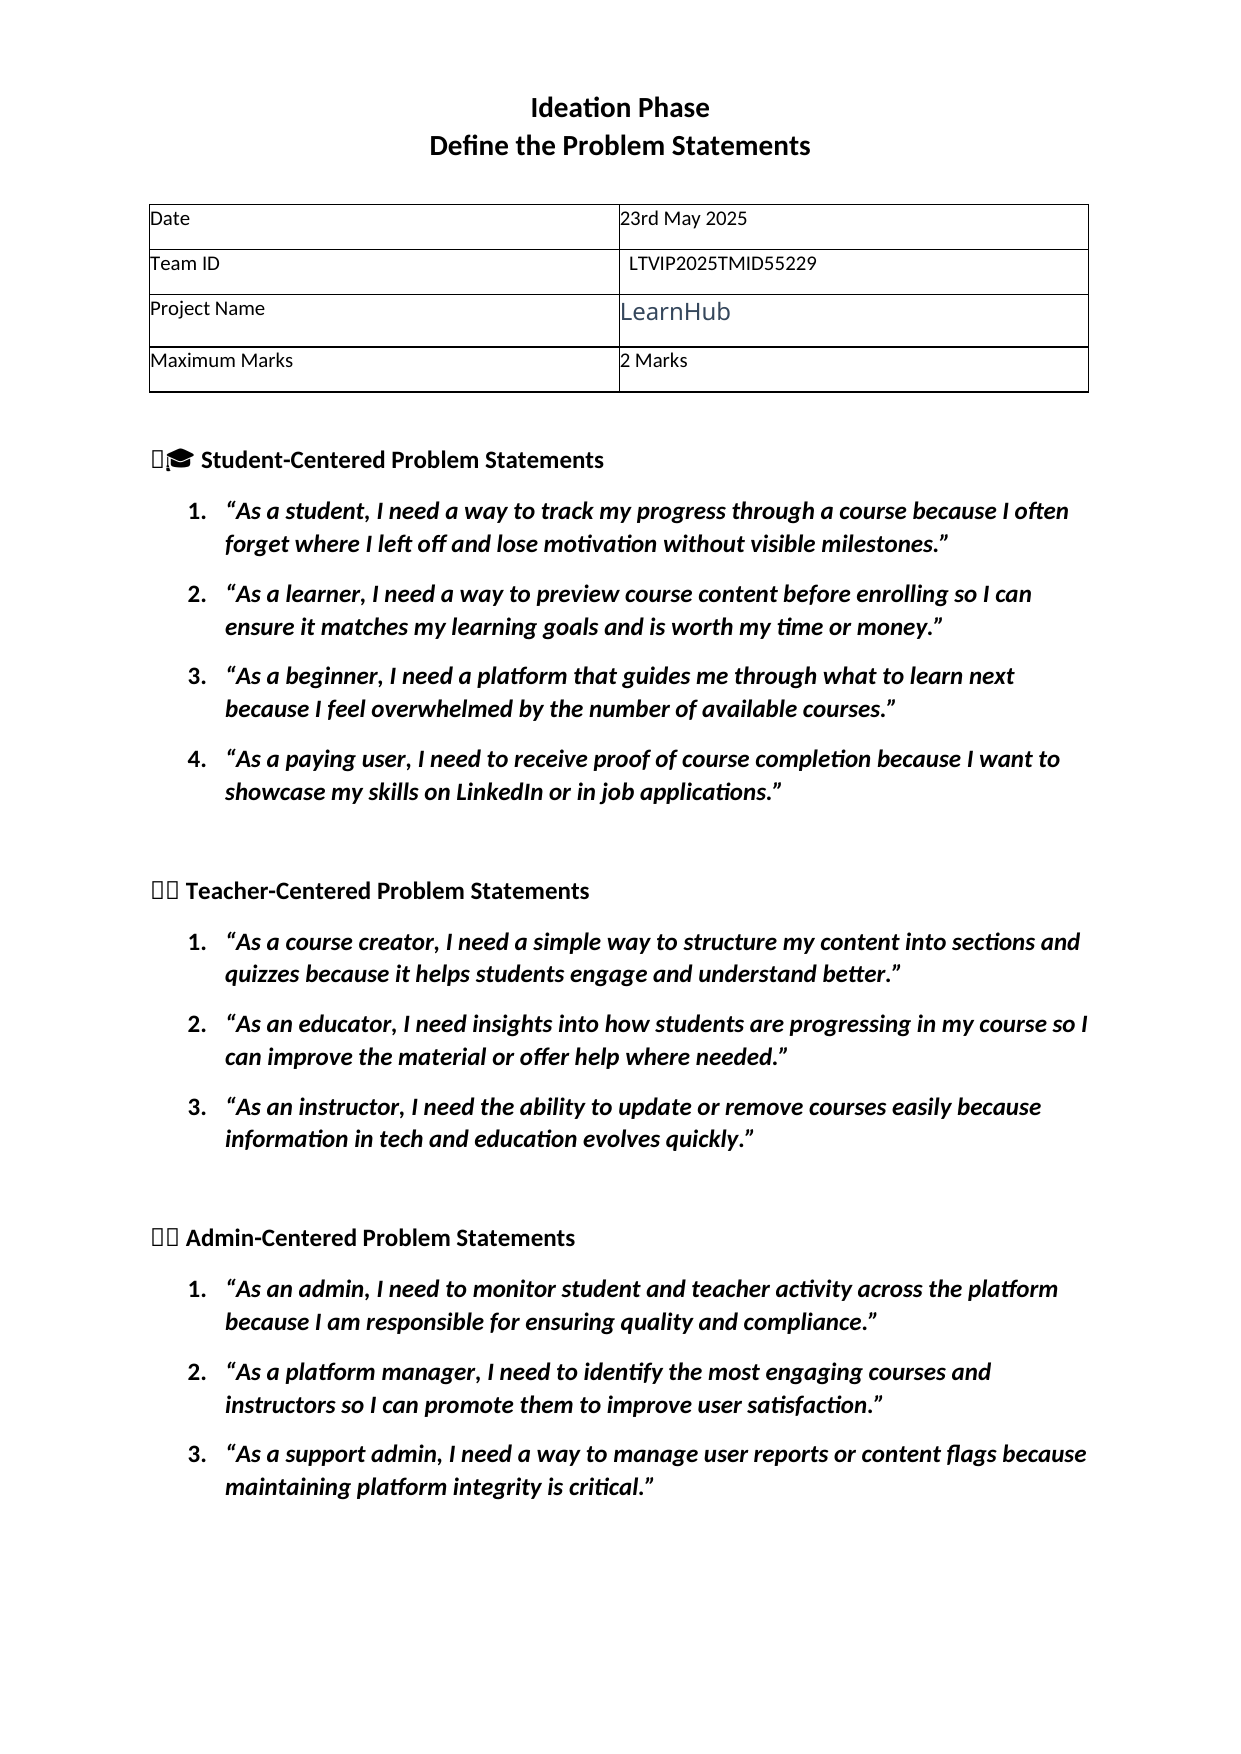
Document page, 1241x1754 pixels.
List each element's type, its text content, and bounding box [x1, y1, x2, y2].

table_cell 2 Marks [620, 348, 1088, 391]
table_cell LearnHub [620, 295, 1088, 346]
list “As a paying user, I need to receive proof of course completion because I want to showcase my skills on LinkedIn or in job applications.” [187, 743, 1090, 806]
table_header Date [150, 205, 619, 249]
table_cell Team ID [150, 250, 619, 294]
list “As an educator, I need insights into how students are progressing in my course so I can improve the material or offer help where needed.” [187, 1008, 1090, 1072]
list “As a learner, I need a way to preview course content before enrolling so I can ensure it matches my learning goals and is worth my time or money.” [187, 578, 1090, 641]
text Ideation Phase [150, 89, 1090, 124]
list “As an instructor, I need the ability to update or remove courses easily because information in tech and education evolves quickly.” [187, 1091, 1090, 1154]
text 👨‍🏫 Teacher-Centered Problem Statements [150, 872, 1090, 906]
list “As a student, I need a way to track my progress through a course because I often forget where I left off and lose motivation without visible milestones.” [187, 495, 1090, 559]
table_cell Project Name [150, 295, 619, 346]
list “As an admin, I need to monitor student and teacher activity across the platform because I am responsible for ensuring quality and compliance.” [187, 1273, 1090, 1337]
list “As a support admin, I need a way to manage user reports or content flags because maintaining platform integrity is critical.” [187, 1438, 1090, 1502]
text Define the Problem Statements [150, 127, 1090, 163]
table_header 23rd May 2025 [620, 205, 1088, 249]
text 👩‍💼 Admin-Centered Problem Statements [150, 1220, 1090, 1254]
text 👩‍🎓 Student-Centered Problem Statements [150, 442, 1090, 476]
table_cell Maximum Marks [150, 348, 619, 391]
list “As a beginner, I need a platform that guides me through what to learn next because I feel overwhelmed by the number of available courses.” [187, 660, 1090, 724]
table_cell LTVIP2025TMID55229 [620, 250, 1088, 294]
list “As a platform manager, I need to identify the most engaging courses and instructors so I can promote them to improve user satisfaction.” [187, 1356, 1090, 1419]
list “As a course creator, I need a simple way to structure my content into sections and quizzes because it helps students engage and understand better.” [187, 926, 1090, 989]
